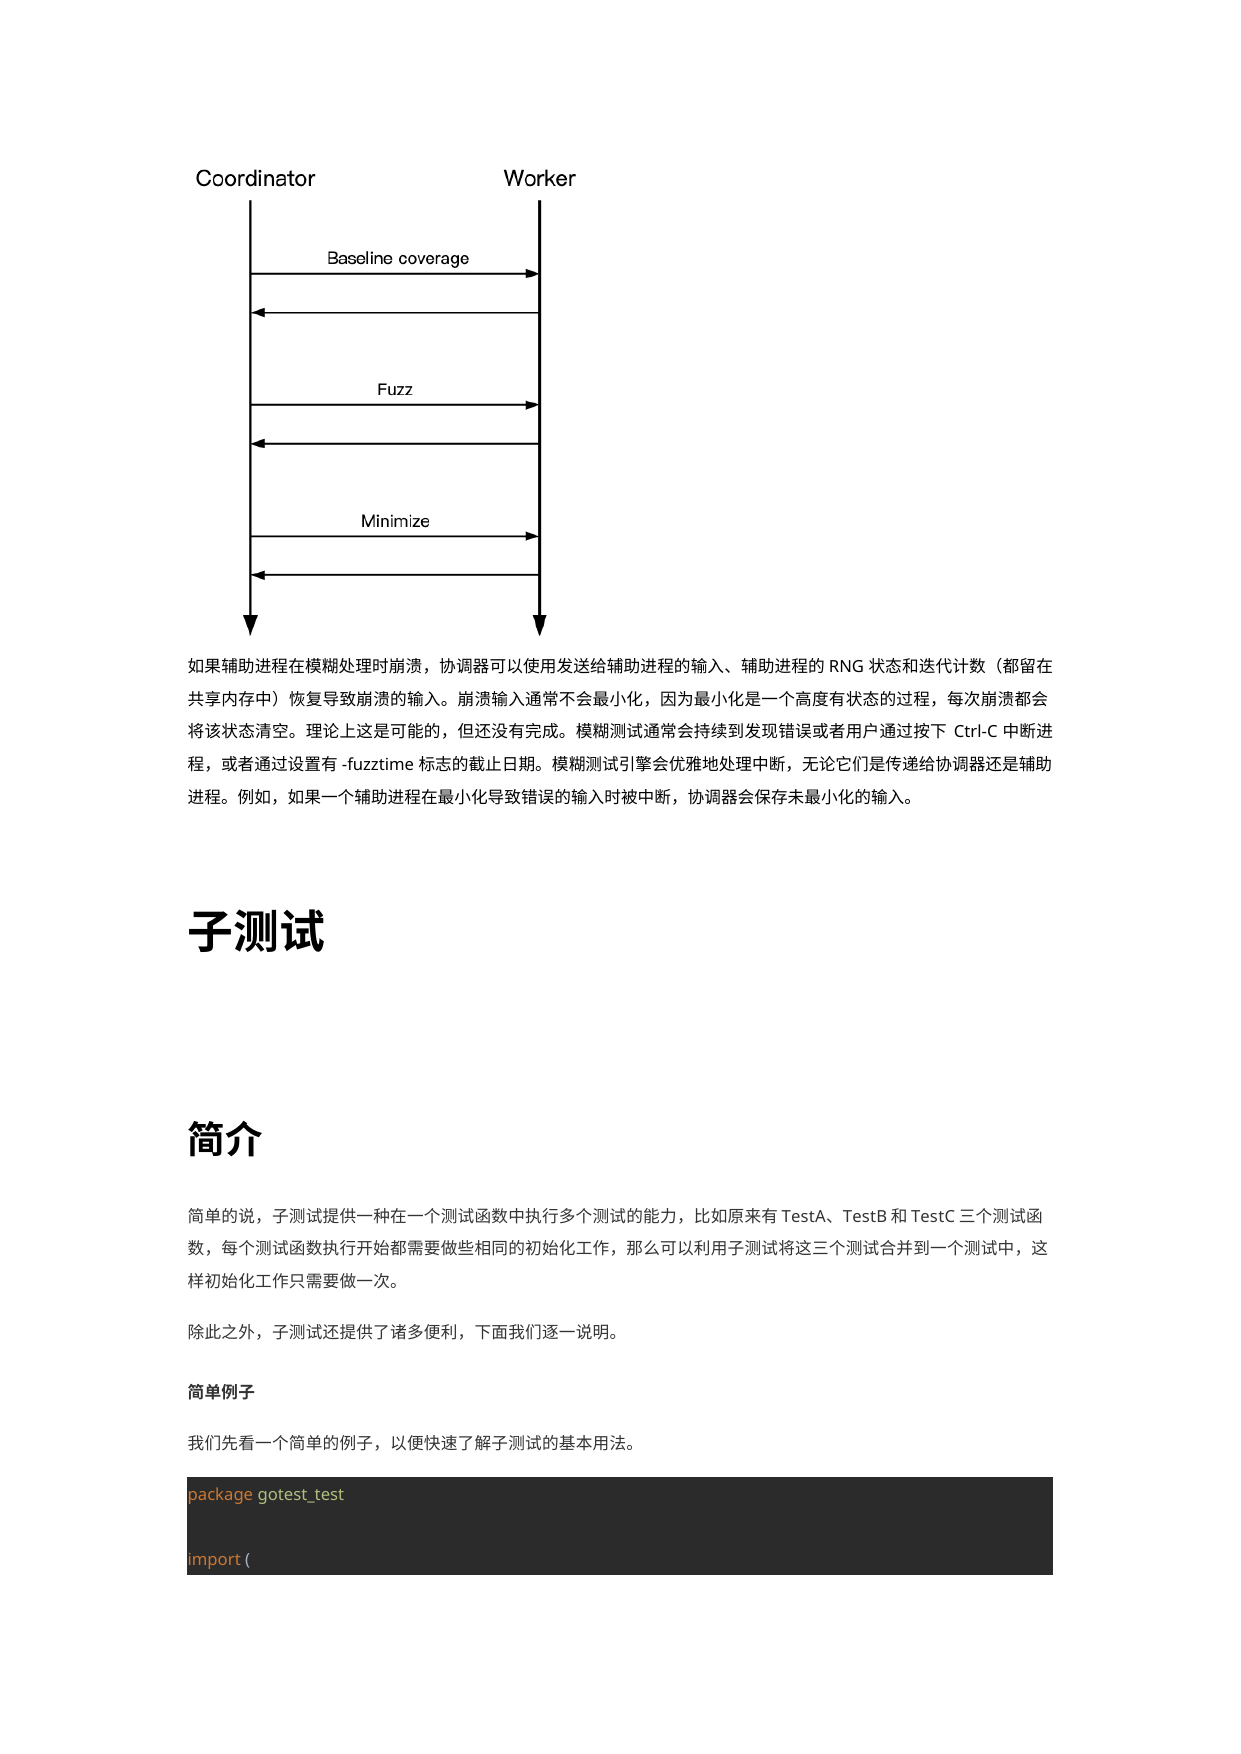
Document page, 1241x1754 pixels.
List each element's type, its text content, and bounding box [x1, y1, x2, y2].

text 简单的说，子测试提供一种在一个测试函数中执行多个测试的能力，比如原来有TestA、TestB和TestC三个测试函数，每个测试函数执行开始都需要做些相同的初始化工作，那么可以利用子测试将这三个测试合并到一个测试中，这样初始化工作只需要做一次。 [187, 1199, 1053, 1296]
text 如果辅助进程在模糊处理时崩溃，协调器可以使用发送给辅助进程的输入、辅助进程的 RNG 状态和迭代计数（都留在共享内存中）恢复导致崩溃的输入。崩溃输入通常不会最小化，因为最小化是一个高度有状态的过程，每次崩溃都会将该状态清空。理论上这是可能的，但还没有完成。模糊测试通常会持续到发现错误或者用户通过按下 Ctrl-C 中断进程，或者通过设置有 -fuzztime 标志的截止日期。模糊测试引擎会优雅地处理中断，无论它们是传递给协调器还是辅助进程。例如，如果一个辅助进程在最小化导致错误的输入时被中断，协调器会保存未最小化的输入。 [187, 649, 1053, 812]
text 除此之外，子测试还提供了诸多便利，下面我们逐一说明。 [187, 1315, 1053, 1347]
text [187, 1477, 1053, 1575]
subtitle 简单例子 [187, 1375, 1053, 1408]
subtitle 简介 [187, 1104, 1053, 1169]
subtitle 子测试 [187, 880, 1053, 977]
text 我们先看一个简单的例子，以便快速了解子测试的基本用法。 [187, 1426, 1053, 1459]
picture [187, 162, 580, 636]
